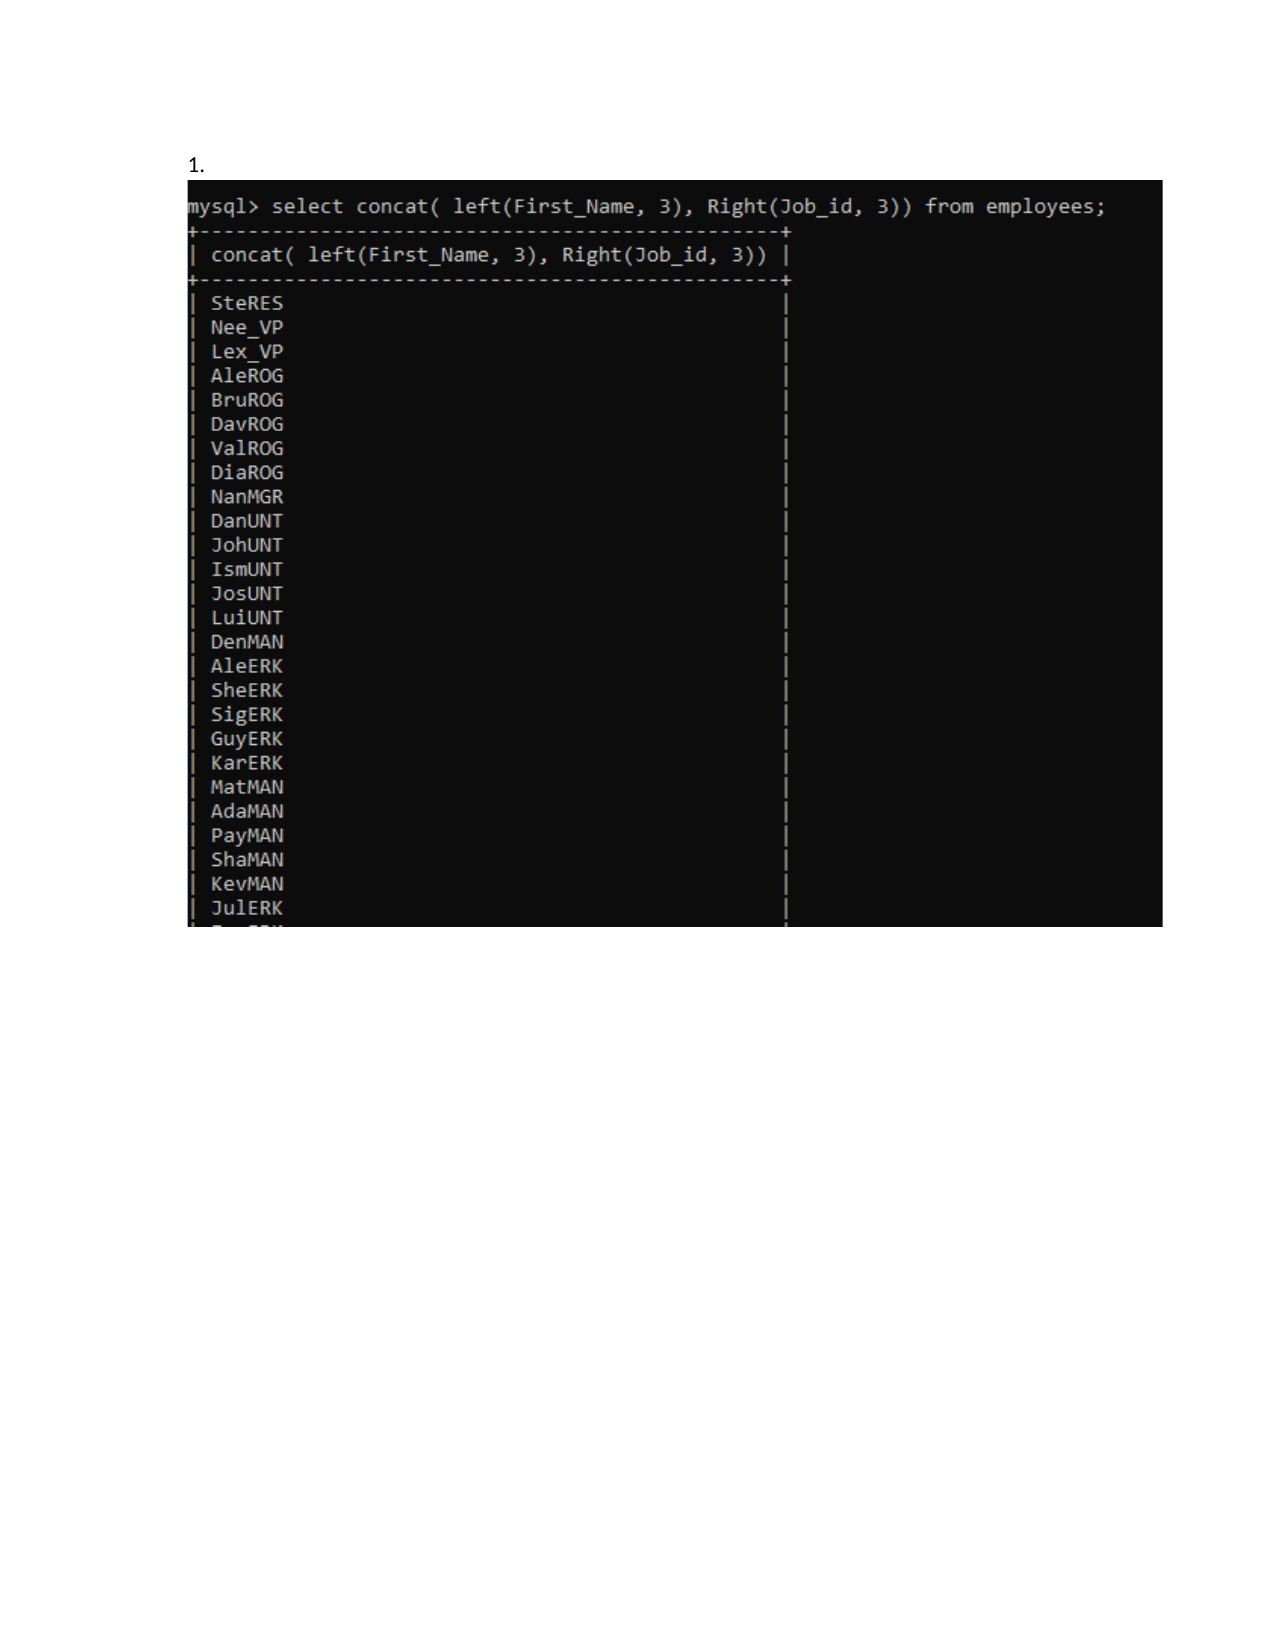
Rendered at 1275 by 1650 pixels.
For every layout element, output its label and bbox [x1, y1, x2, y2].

picture [187, 180, 1163, 927]
